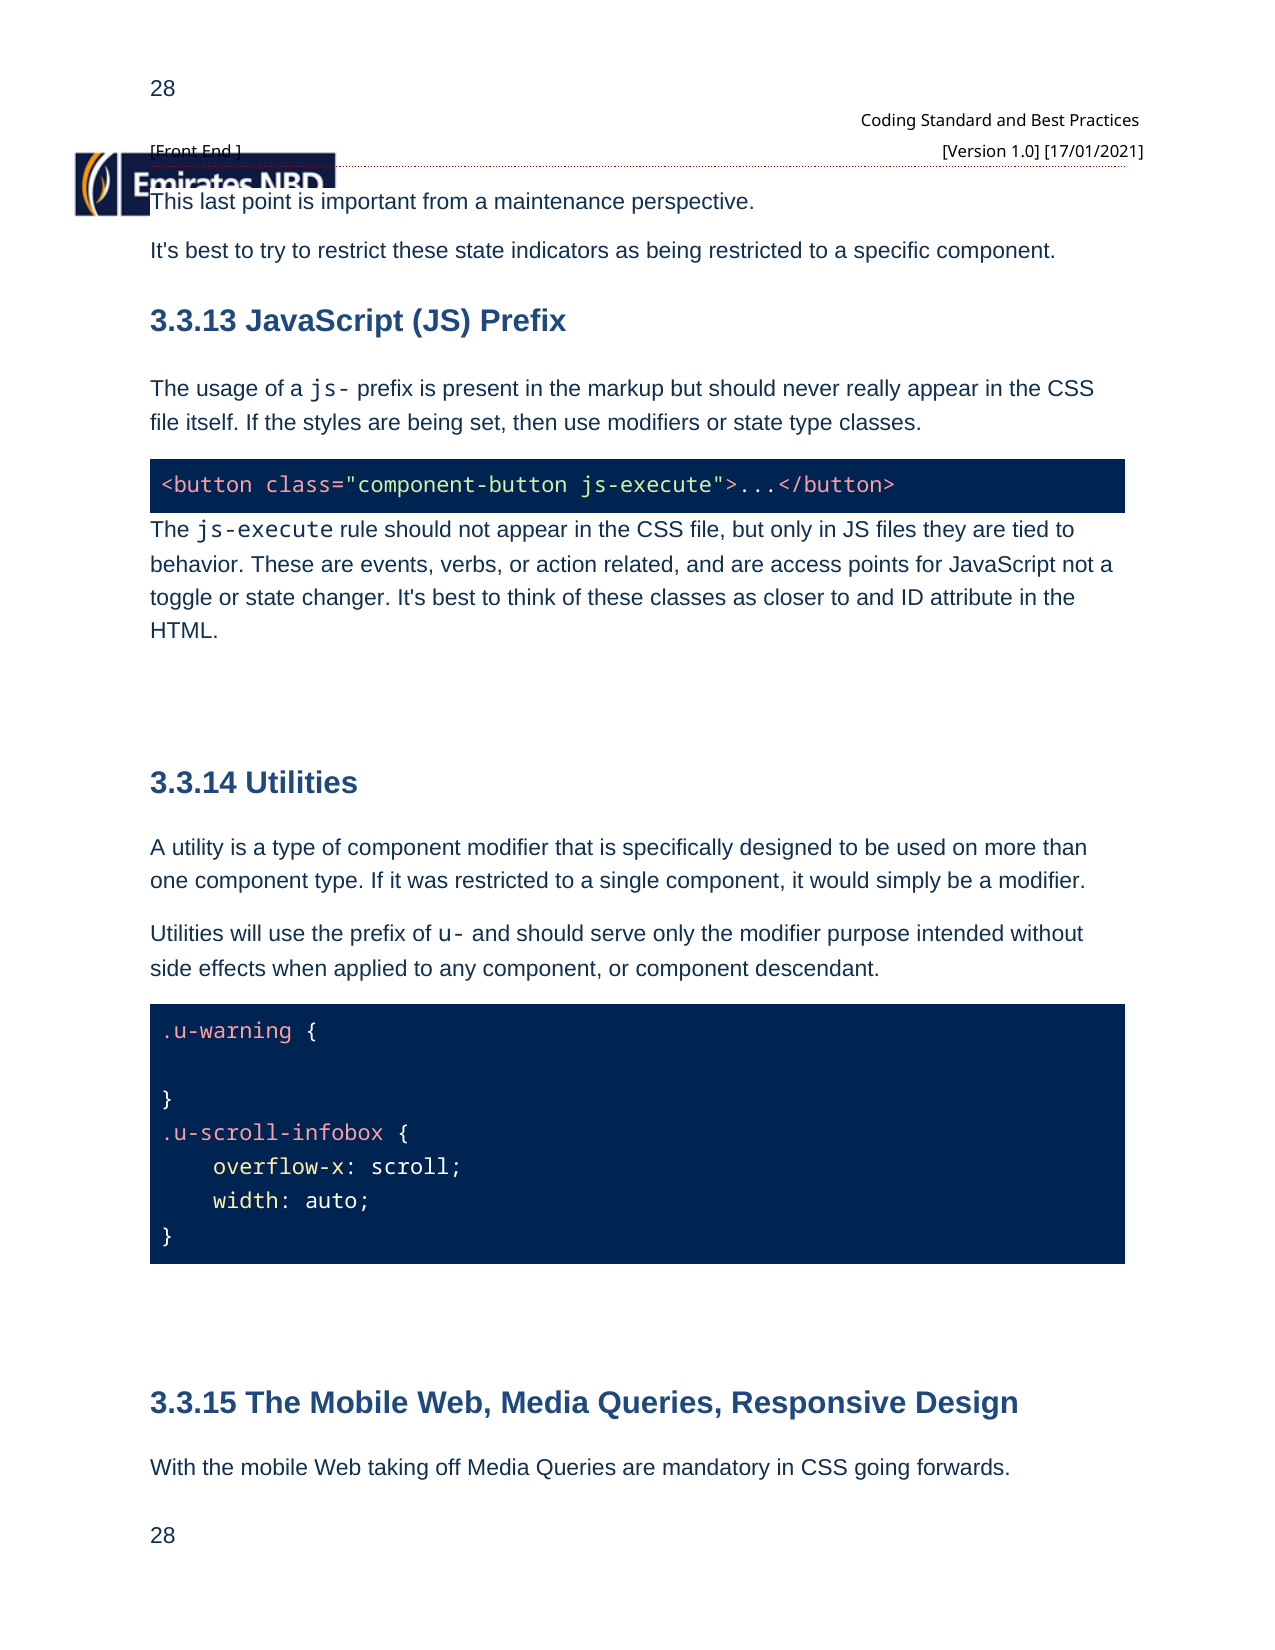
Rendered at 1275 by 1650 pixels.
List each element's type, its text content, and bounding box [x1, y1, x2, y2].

text 3.3.13 JavaScript (JS) Prefix [150, 302, 1125, 337]
text The js-execute rule should not appear in the CSS file, but only in JS files they are tied to behavior. These are events, verbs, or action related, and are access points for JavaScript not a toggle or state changer. It's best to think of these classes as closer to and ID attribute in the HTML. [150, 513, 1125, 643]
text With the mobile Web taking off Media Queries are mandatory in CSS going forwards. [150, 1454, 1125, 1480]
text Utilities will use the prefix of u- and should serve only the modifier purpose intended without side effects when applied to any component, or component descendant. [150, 917, 1125, 981]
picture [71, 149, 340, 220]
text 3.3.14 Utilities [150, 764, 1125, 800]
table_header .u-warning { } .u-scroll-infobox { overflow-x: scroll; width: auto; } [150, 1004, 1125, 1264]
text A utility is a type of component modifier that is specifically designed to be used on more than one component type. If it was restricted to a single component, it would simply be a modifier. [150, 834, 1125, 893]
text The usage of a js- prefix is present in the markup but should never really appear in the CSS file itself. If the styles are being set, then use modifiers or state type classes. [150, 372, 1125, 436]
text 3.3.15 The Mobile Web, Media Queries, Responsive Design [150, 1384, 1125, 1419]
text It's best to try to restrict these state indicators as being restricted to a specific component. [150, 237, 1125, 264]
text This last point is important from a maintenance perspective. [150, 188, 1125, 214]
table_header <button class="component-button js-execute">...</button> [150, 459, 1125, 513]
